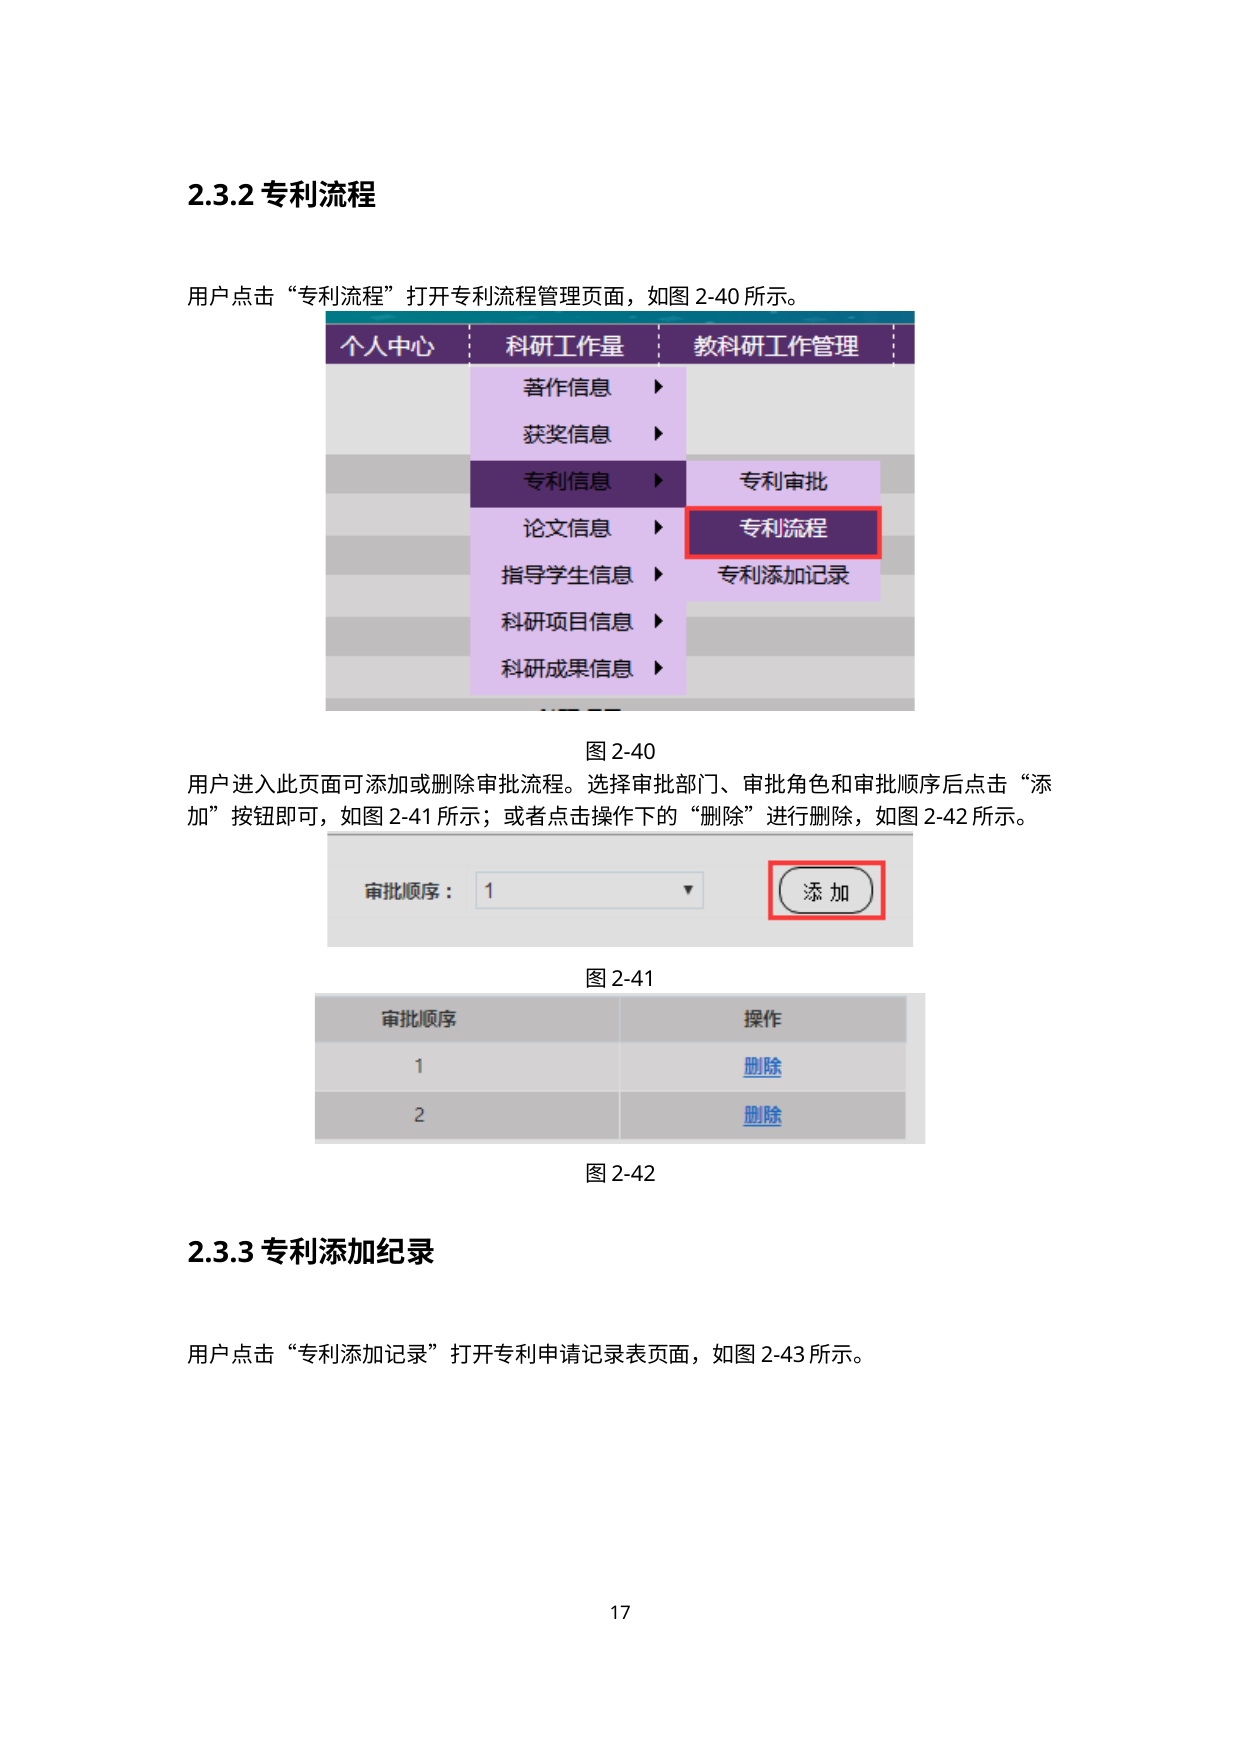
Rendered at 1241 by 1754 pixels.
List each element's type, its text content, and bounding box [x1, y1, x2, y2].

picture [314, 993, 926, 1144]
text 图2-40 [187, 734, 1053, 766]
text 图2-42 [187, 1156, 1053, 1189]
picture [325, 311, 915, 711]
subtitle 2.3.3专利添加纪录 [187, 1218, 1053, 1283]
text 用户进入此页面可添加或删除审批流程。选择审批部门、审批角色和审批顺序后点击“添加”按钮即可，如图2-41所示；或者点击操作下的“删除”进行删除，如图2-42所示。 [187, 766, 1053, 831]
text 用户点击“专利添加记录”打开专利申请记录表页面，如图2-43所示。 [187, 1337, 1053, 1369]
text 图2-41 [187, 961, 1053, 994]
picture [327, 831, 914, 947]
subtitle 2.3.2专利流程 [187, 160, 1053, 225]
text 用户点击“专利流程”打开专利流程管理页面，如图2-40所示。 [187, 279, 1053, 311]
